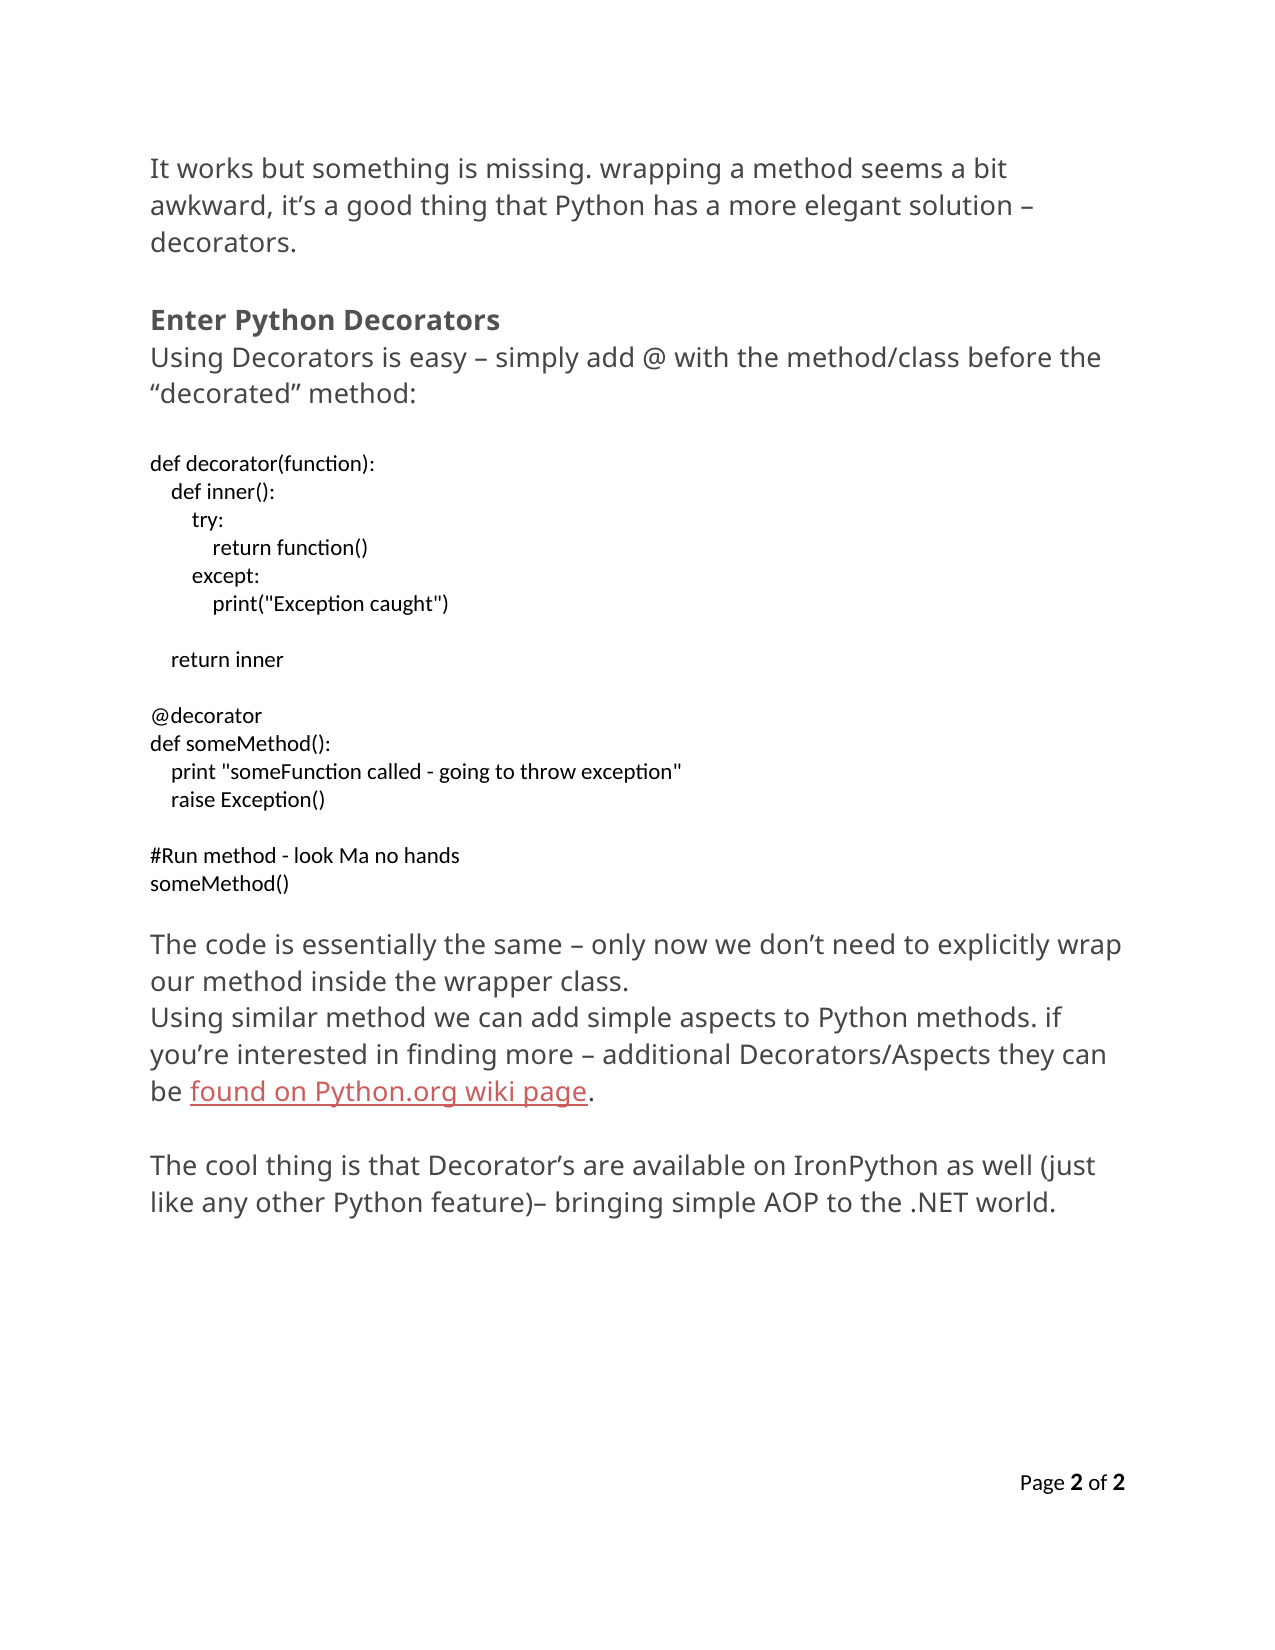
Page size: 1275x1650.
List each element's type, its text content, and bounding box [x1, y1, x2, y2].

text It works but something is missing. wrapping a method seems a bit awkward, it’s a good thing that Python has a more elegant solution – decorators. [297, 150, 1125, 261]
text return inner [150, 645, 1125, 673]
text def inner(): [150, 477, 1125, 505]
text The code is essentially the same – only now we don’t need to explicitly wrap our method inside the wrapper class. Using similar method we can add simple aspects to Python methods. if you’re interested in finding more – additional Decorators/Aspects they can be found on Python.org wiki page. [595, 925, 1125, 1109]
text try: [150, 505, 1125, 533]
text @decorator [150, 701, 1125, 729]
text print "someFunction called - going to throw exception" [150, 757, 1125, 785]
text Enter Python Decorators [150, 297, 1125, 338]
text except: [150, 561, 1125, 589]
text def decorator(function): [150, 449, 1125, 477]
text raise Exception() [150, 785, 1125, 813]
text The cool thing is that Decorator’s are available on IronPython as well (just like any other Python feature)– bringing simple AOP to the .NET world. [150, 1109, 1125, 1220]
text someMethod() [150, 869, 1125, 897]
text def someMethod(): [150, 729, 1125, 757]
text Using Decorators is easy – simply add @ with the method/class before the “decorated” method: [417, 338, 1125, 412]
text print("Exception caught") [150, 589, 1125, 617]
text #Run method - look Ma no hands [150, 841, 1125, 869]
text return function() [150, 533, 1125, 561]
